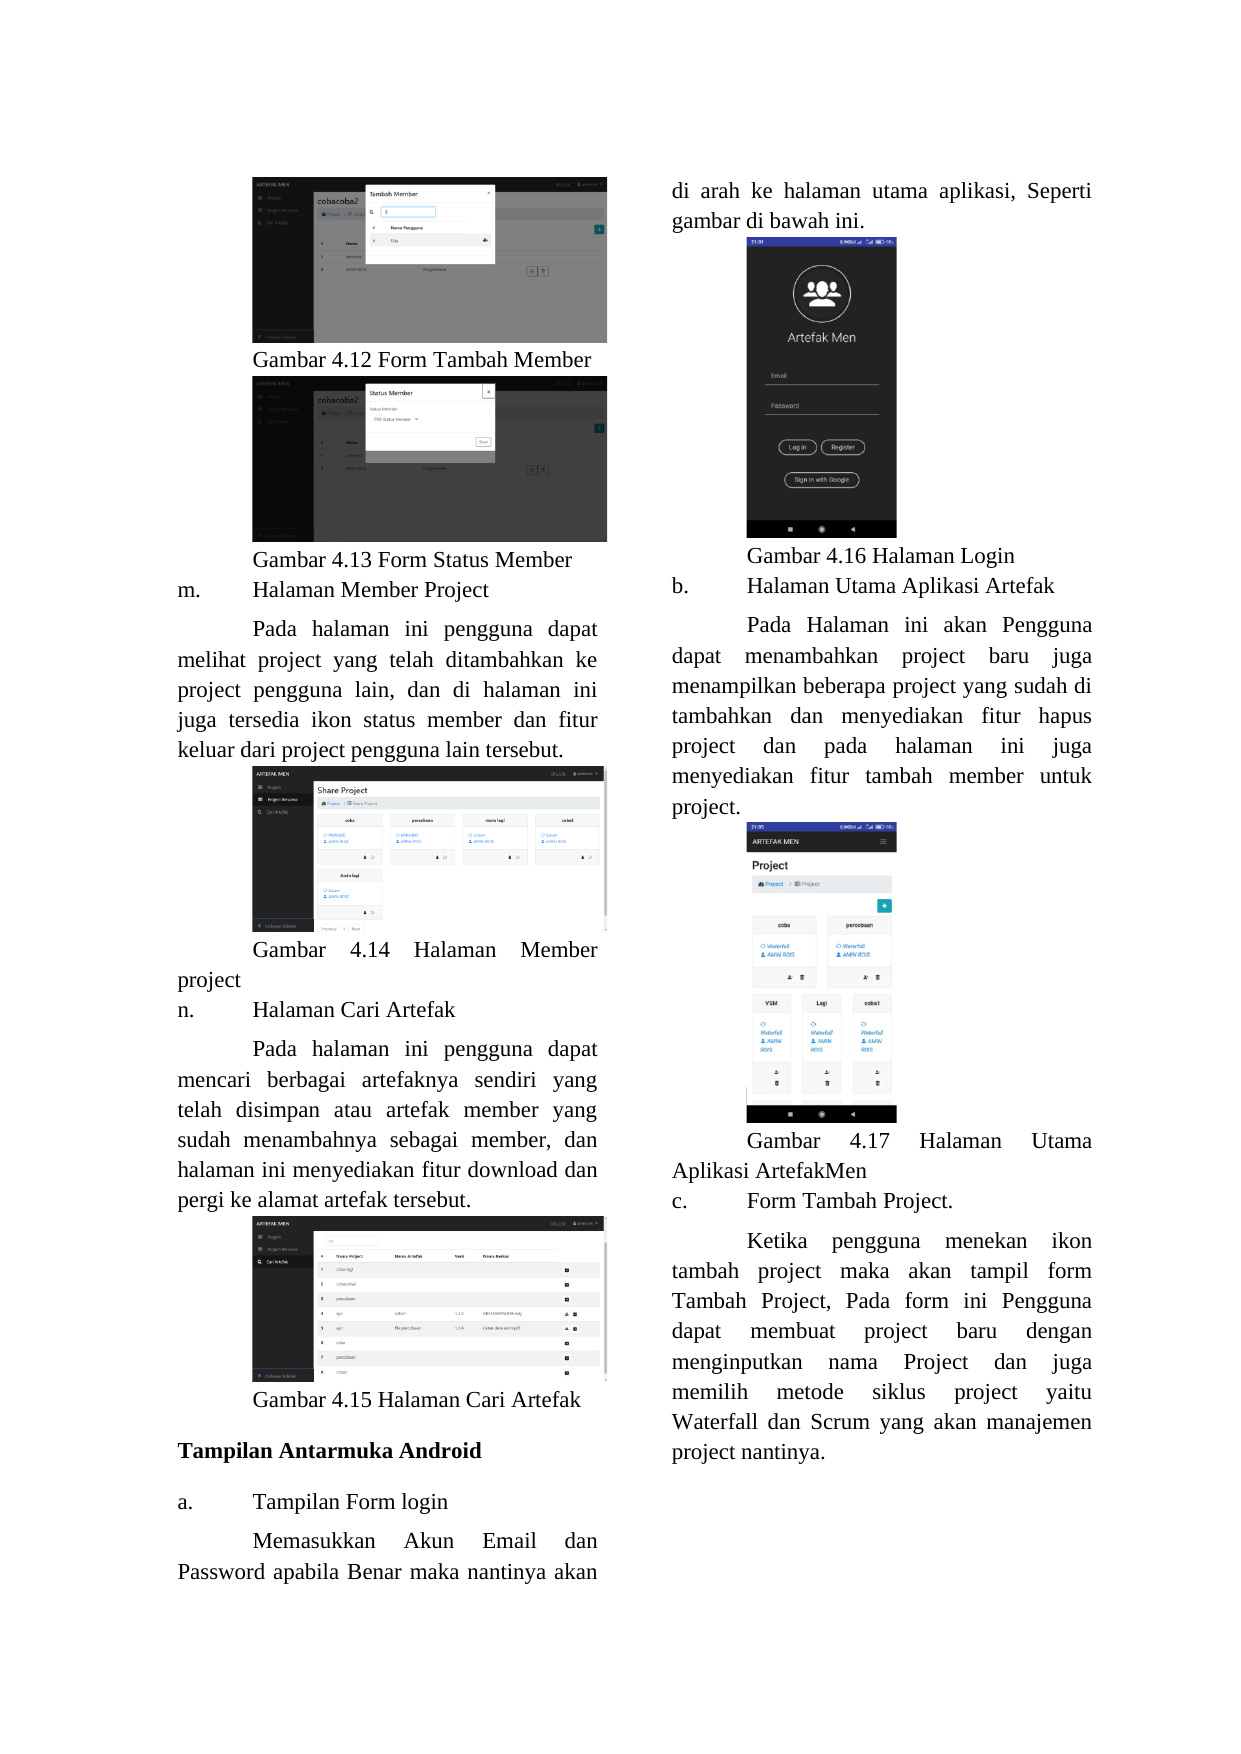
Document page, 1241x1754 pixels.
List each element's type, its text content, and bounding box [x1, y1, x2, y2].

list Tampilan Form login [177, 1488, 598, 1514]
list Pada Halaman ini akan Pengguna dapat menambahkan project baru juga menampilkan beberapa project yang sudah di tambahkan dan menyediakan fitur hapus project dan pada halaman ini juga menyediakan fitur tambah member untuk project. [672, 611, 1092, 819]
picture [746, 237, 897, 538]
list Gambar 4.13 Form Status Member [177, 546, 598, 572]
list Halaman Utama Aplikasi Artefak [672, 572, 1092, 598]
list Gambar 4.15 Halaman Cari Artefak [177, 1386, 598, 1412]
list Pada halaman ini pengguna dapat mencari berbagai artefaknya sendiri yang telah disimpan atau artefak member yang sudah menambahnya sebagai member, dan halaman ini menyediakan fitur download dan pergi ke alamat artefak tersebut. [177, 1036, 598, 1213]
text Tampilan Antarmuka Android [177, 1437, 598, 1463]
list Halaman Member Project [177, 576, 598, 602]
list Gambar 4.16 Halaman Login [747, 542, 1092, 568]
list Memasukkan Akun Email dan Password apabila Benar maka nantinya akan di arah ke halaman utama aplikasi, Seperti gambar di bawah ini. [672, 177, 1092, 234]
picture [252, 766, 608, 932]
picture [746, 822, 897, 1123]
list Halaman Cari Artefak [177, 996, 598, 1022]
picture [252, 376, 608, 542]
list Gambar 4.14 Halaman Member project [177, 936, 598, 992]
list Gambar 4.12 Form Tambah Member [177, 346, 598, 373]
picture [252, 177, 608, 343]
list Memasukkan Akun Email dan Password apabila Benar maka nantinya akan di arah ke halaman utama aplikasi, Seperti gambar di bawah ini. [177, 1527, 598, 1584]
list Form Tambah Project. [672, 1187, 1092, 1214]
picture [252, 1216, 608, 1382]
list Ketika pengguna menekan ikon tambah project maka akan tampil form Tambah Project, Pada form ini Pengguna dapat membuat project baru dengan menginputkan nama Project dan juga memilih metode siklus project yaitu Waterfall dan Scrum yang akan manajemen project nantinya. [672, 1227, 1092, 1465]
list Pada halaman ini pengguna dapat melihat project yang telah ditambahkan ke project pengguna lain, dan di halaman ini juga tersedia ikon status member dan fitur keluar dari project pengguna lain tersebut. [177, 615, 598, 763]
list Gambar 4.17 Halaman Utama Aplikasi ArtefakMen [672, 1127, 1092, 1184]
